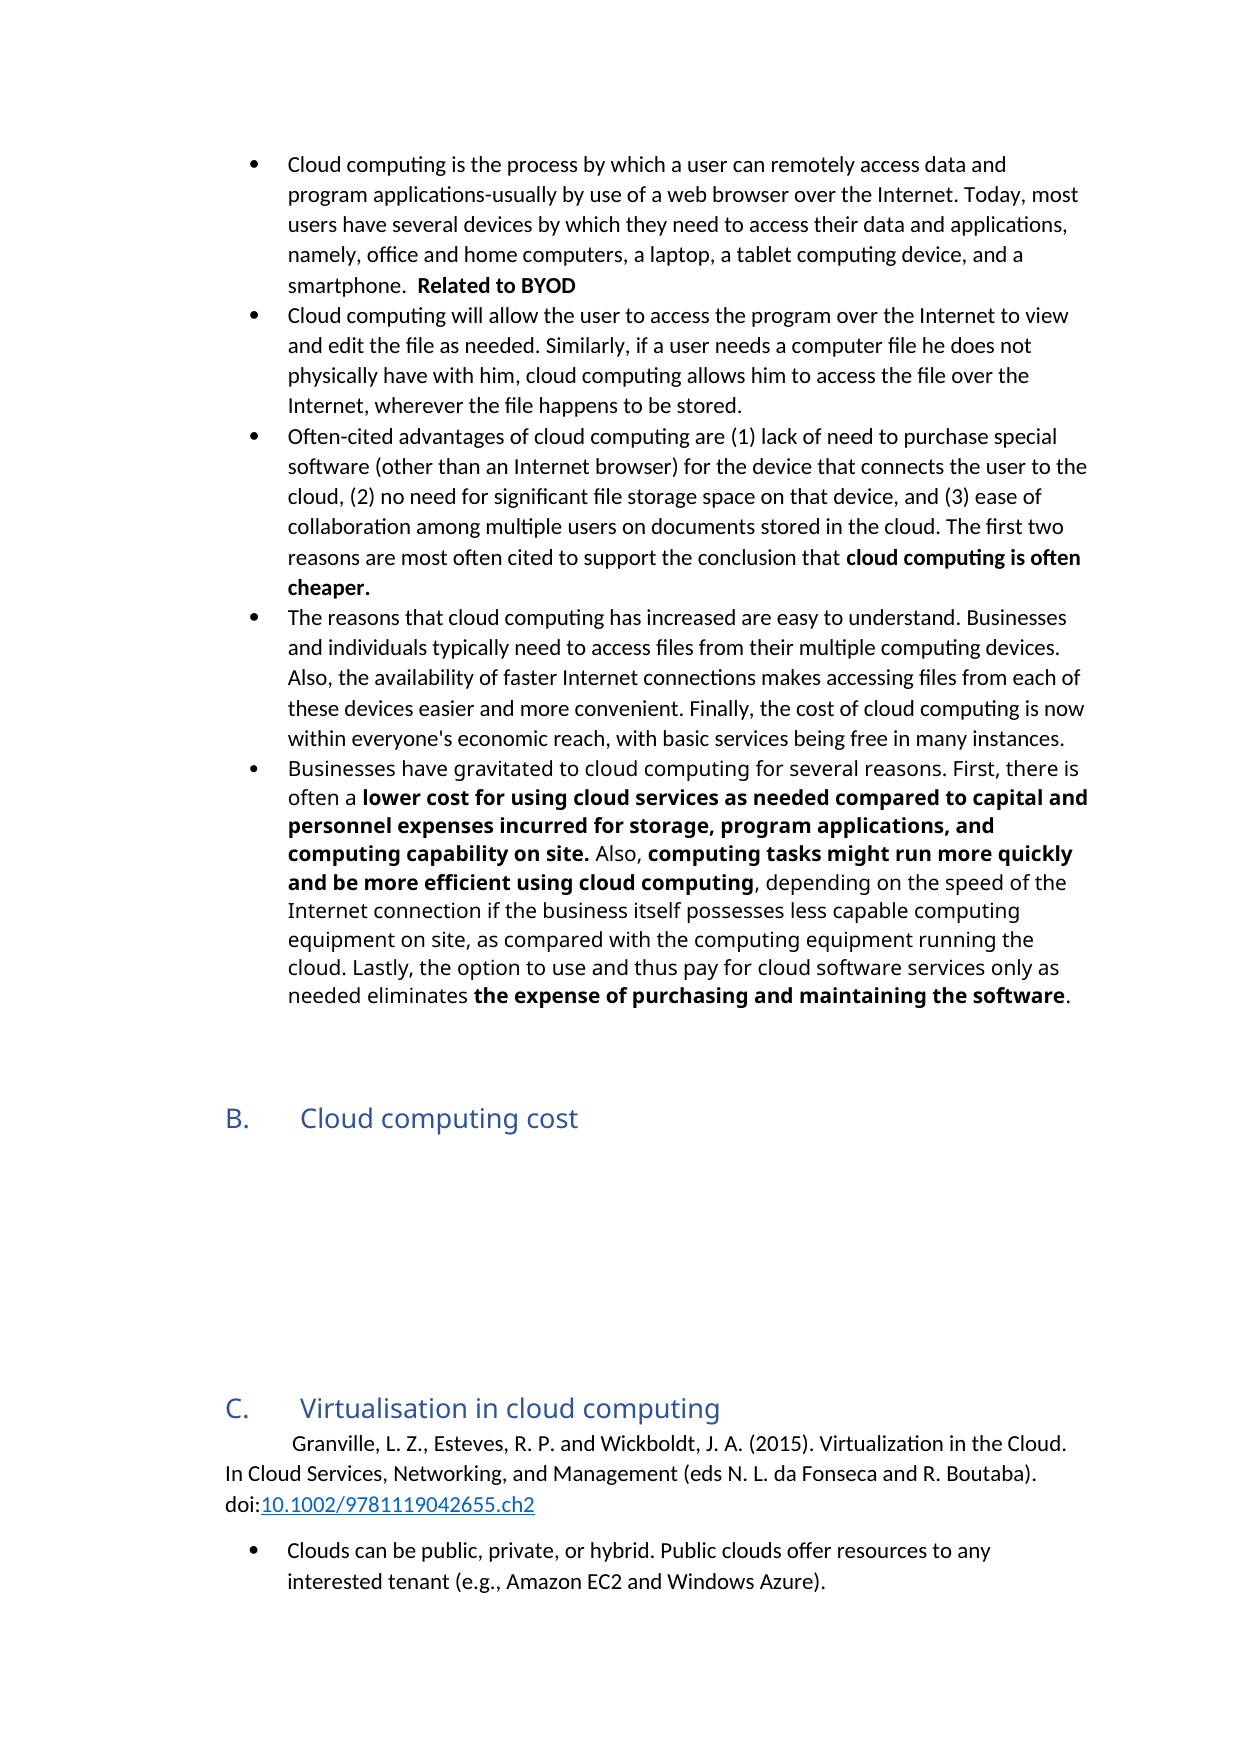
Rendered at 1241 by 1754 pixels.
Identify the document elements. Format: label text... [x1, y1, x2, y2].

list The reasons that cloud computing has increased are easy to understand. Businesses and individuals typically need to access files from their multiple computing devices. Also, the availability of faster Internet connections makes accessing files from each of these devices easier and more convenient. Finally, the cost of cloud computing is now within everyone's economic reach, with basic services being free in many instances. [250, 603, 1090, 752]
list Cloud computing is the process by which a user can remotely access data and program applications-usually by use of a web browser over the Internet. Today, most users have several devices by which they need to access their data and applications, namely, office and home computers, a laptop, a tablet computing device, and a smartphone. Related to BYOD [250, 150, 1090, 299]
text Granville, L. Z., Esteves, R. P. and Wickboldt, J. A. (2015). Virtualization in the Cloud. In Cloud Services, Networking, and Management (eds N. L. da Fonseca and R. Boutaba). doi:10.1002/9781119042655.ch2 [225, 1429, 1090, 1518]
subtitle Virtualisation in cloud computing [225, 1389, 1090, 1426]
list Cloud computing will allow the user to access the program over the Internet to view and edit the file as needed. Similarly, if a user needs a computer file he does not physically have with him, cloud computing allows him to access the file over the Internet, wherever the file happens to be stored. [250, 301, 1090, 420]
list Businesses have gravitated to cloud computing for several reasons. First, there is often a lower cost for using cloud services as needed compared to capital and personnel expenses incurred for storage, program applications, and computing capability on site. Also, computing tasks might run more quickly and be more efficient using cloud computing, depending on the speed of the Internet connection if the business itself possesses less capable computing equipment on site, as compared with the computing equipment running the cloud. Lastly, the option to use and thus pay for cloud software services only as needed eliminates the expense of purchasing and maintaining the software. [250, 754, 1090, 1010]
list Clouds can be public, private, or hybrid. Public clouds offer resources to any interested tenant (e.g., Amazon EC2 and Windows Azure). [249, 1537, 1090, 1595]
list Often-cited advantages of cloud computing are (1) lack of need to purchase special software (other than an Internet browser) for the device that connects the user to the cloud, (2) no need for significant file storage space on that device, and (3) ease of collaboration among multiple users on documents stored in the cloud. The first two reasons are most often cited to support the conclusion that cloud computing is often cheaper. [250, 422, 1090, 601]
subtitle Cloud computing cost [225, 1099, 1090, 1136]
